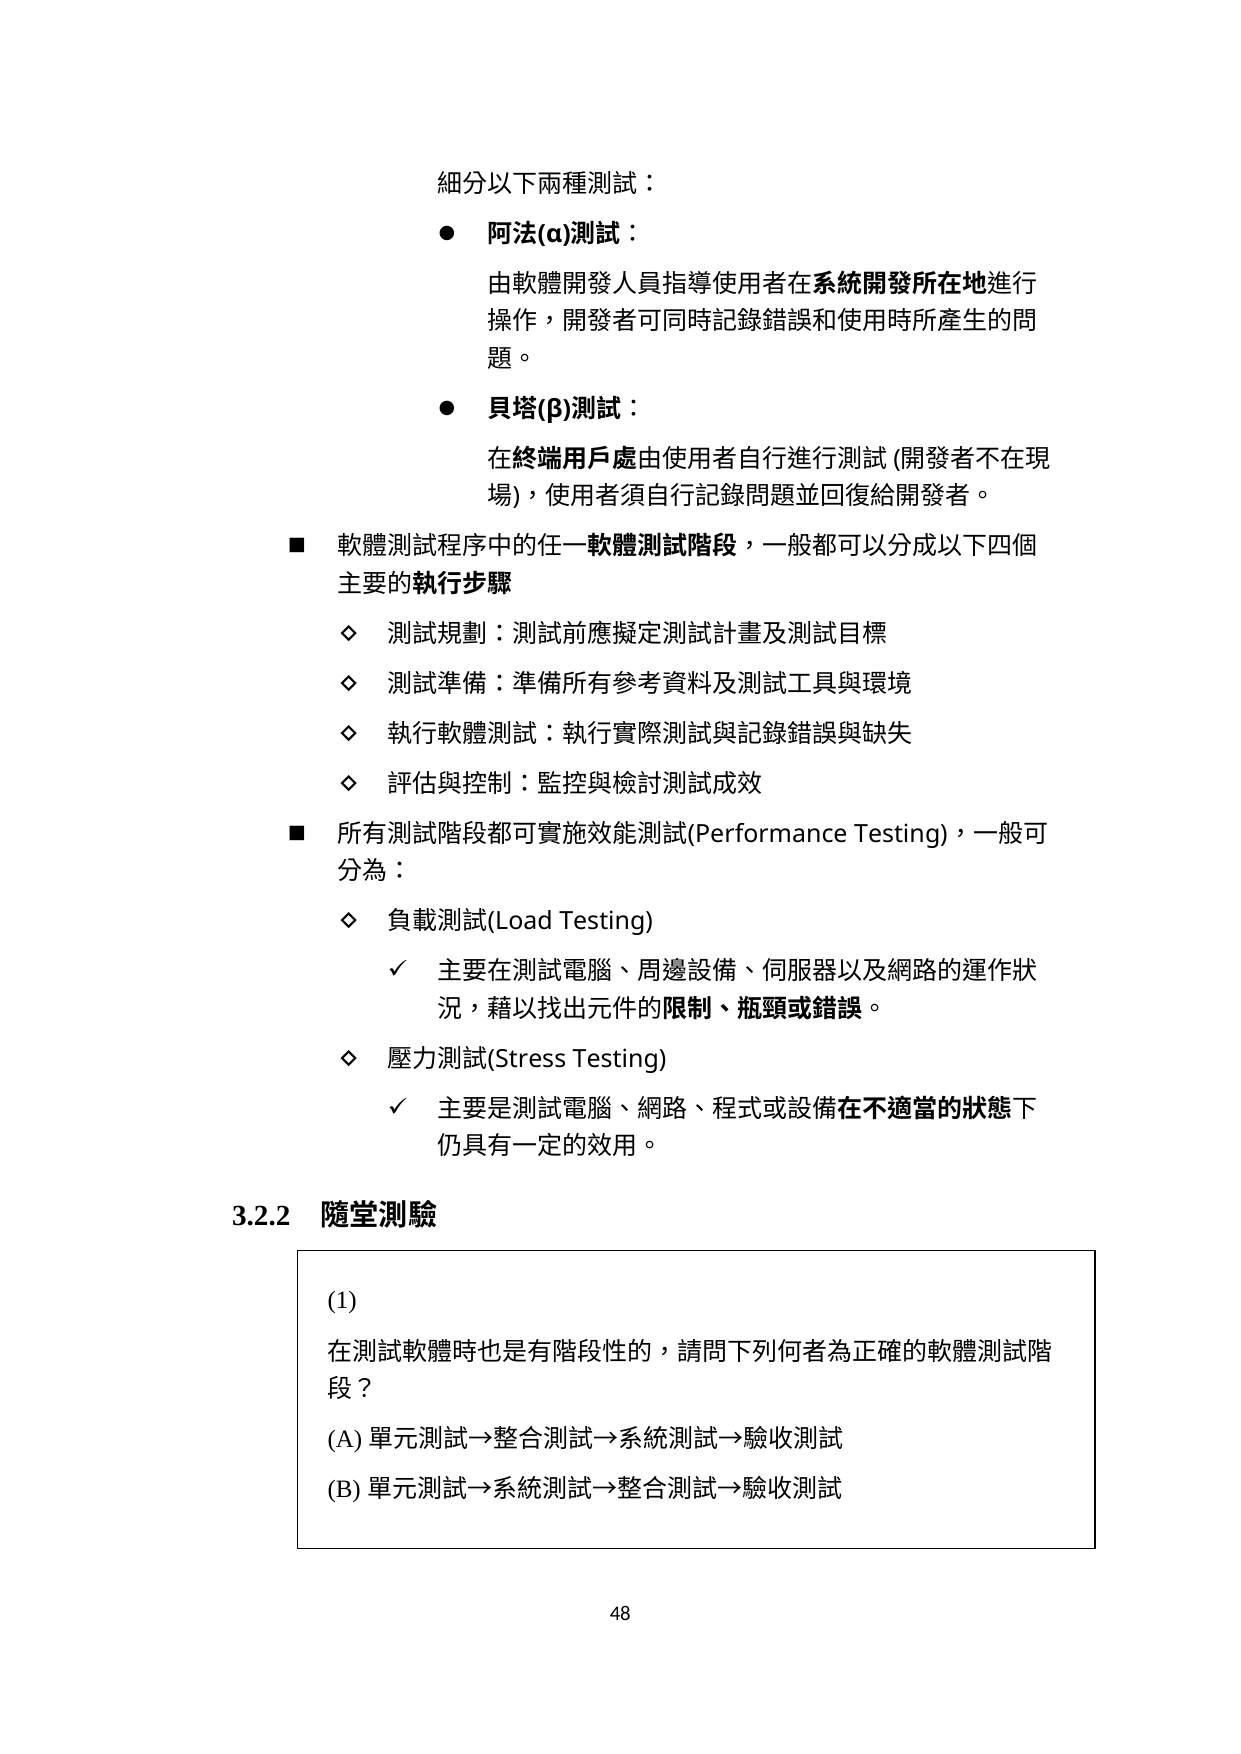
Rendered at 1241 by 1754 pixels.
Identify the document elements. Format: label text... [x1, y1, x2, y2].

list 壓力測試(Stress Testing) [337, 1037, 1053, 1075]
list 貝塔(β)測試： [437, 387, 1053, 425]
list 測試準備：準備所有參考資料及測試工具與環境 [337, 662, 1053, 700]
text 在終端用戶處由使用者自行進行測試 (開發者不在現場)，使用者須自行記錄問題並回復給開發者。 [487, 437, 1053, 512]
subtitle 隨堂測驗 [232, 1175, 1053, 1250]
list 測試規劃：測試前應擬定測試計畫及測試目標 [337, 612, 1053, 650]
list 執行軟體測試：執行實際測試與記錄錯誤與缺失 [337, 712, 1053, 750]
list 主要在測試電腦、周邊設備、伺服器以及網路的運作狀況，藉以找出元件的限制、瓶頸或錯誤。 [387, 950, 1053, 1025]
list 負載測試(Load Testing) [337, 900, 1053, 937]
list 評估與控制：監控與檢討測試成效 [337, 762, 1053, 800]
text 由軟體開發人員指導使用者在系統開發所在地進行操作，開發者可同時記錄錯誤和使用時所產生的問題。 [487, 262, 1053, 375]
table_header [298, 1251, 1094, 1548]
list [387, 162, 1053, 200]
list 所有測試階段都可實施效能測試(Performance Testing)，一般可分為： [287, 812, 1053, 887]
list 主要是測試電腦、網路、程式或設備在不適當的狀態下仍具有一定的效用。 [387, 1087, 1053, 1162]
list 阿法(α)測試： [437, 212, 1053, 250]
list 軟體測試程序中的任一軟體測試階段，一般都可以分成以下四個主要的執行步驟 [287, 525, 1053, 600]
